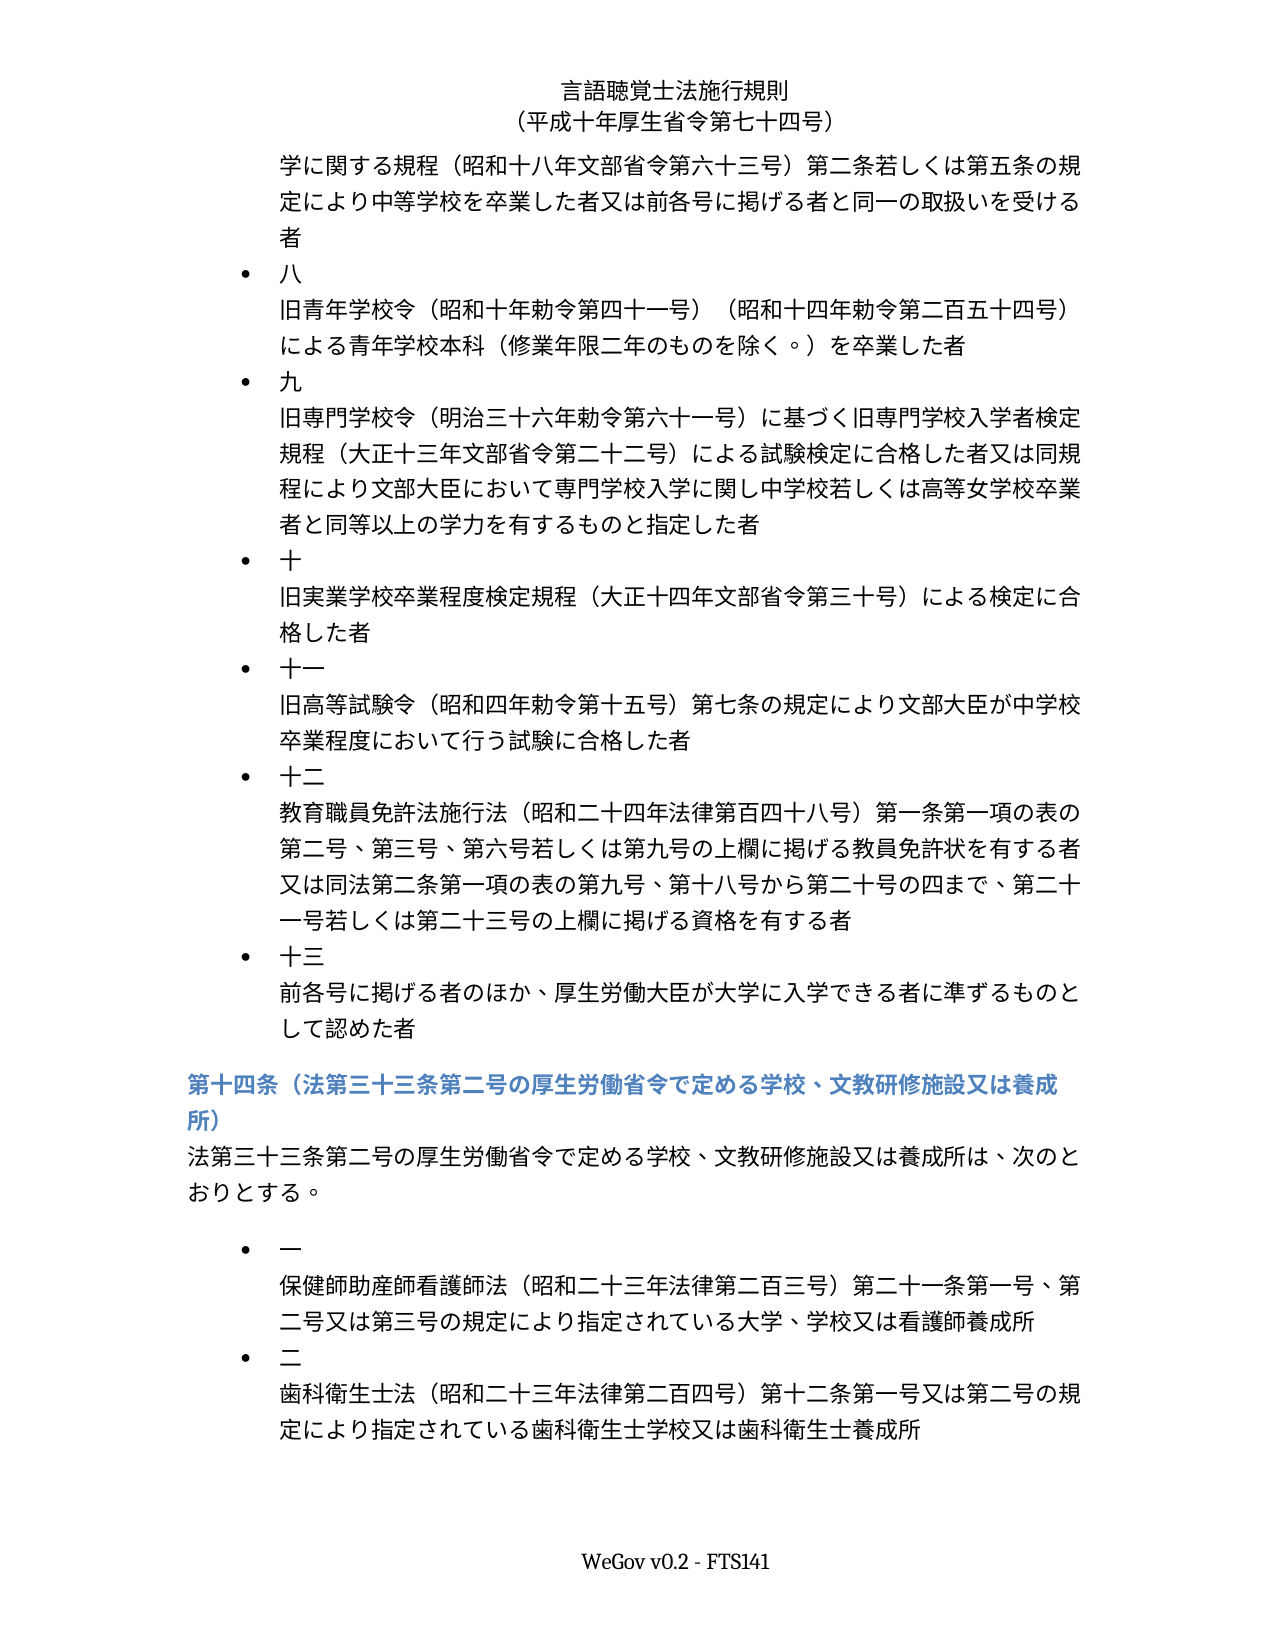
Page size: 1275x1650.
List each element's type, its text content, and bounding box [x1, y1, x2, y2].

list 八 旧青年学校令（昭和十年勅令第四十一号）（昭和十四年勅令第二百五十四号）による青年学校本科（修業年限二年のものを除く。）を卒業した者 [242, 258, 1087, 361]
list 九 旧専門学校令（明治三十六年勅令第六十一号）に基づく旧専門学校入学者検定規程（大正十三年文部省令第二十二号）による試験検定に合格した者又は同規程により文部大臣において専門学校入学に関し中学校若しくは高等女学校卒業者と同等以上の学力を有するものと指定した者 [242, 366, 1087, 541]
list 七 内地以外の地域における学校の生徒、児童、卒業者等の他の学校へ入学及び転学に関する規程（昭和十八年文部省令第六十三号）第二条若しくは第五条の規定により中等学校を卒業した者又は前各号に掲げる者と同一の取扱いを受ける者 [242, 150, 1087, 253]
list 一 保健師助産師看護師法（昭和二十三年法律第二百三号）第二十一条第一号、第二号又は第三号の規定により指定されている大学、学校又は看護師養成所 [242, 1234, 1087, 1337]
list 十二 教育職員免許法施行法（昭和二十四年法律第百四十八号）第一条第一項の表の第二号、第三号、第六号若しくは第九号の上欄に掲げる教員免許状を有する者又は同法第二条第一項の表の第九号、第十八号から第二十号の四まで、第二十一号若しくは第二十三号の上欄に掲げる資格を有する者 [242, 761, 1087, 936]
list 二 歯科衛生士法（昭和二十三年法律第二百四号）第十二条第一号又は第二号の規定により指定されている歯科衛生士学校又は歯科衛生士養成所 [242, 1342, 1087, 1445]
list 十一 旧高等試験令（昭和四年勅令第十五号）第七条の規定により文部大臣が中学校卒業程度において行う試験に合格した者 [242, 653, 1087, 756]
text 法第三十三条第二号の厚生労働省令で定める学校、文教研修施設又は養成所は、次のとおりとする。 [187, 1141, 1087, 1208]
list 十 旧実業学校卒業程度検定規程（大正十四年文部省令第三十号）による検定に合格した者 [242, 545, 1087, 648]
list 十三 前各号に掲げる者のほか、厚生労働大臣が大学に入学できる者に準ずるものとして認めた者 [242, 941, 1087, 1044]
subtitle 第十四条（法第三十三条第二号の厚生労働省令で定める学校、文教研修施設又は養成所） [187, 1069, 1087, 1136]
